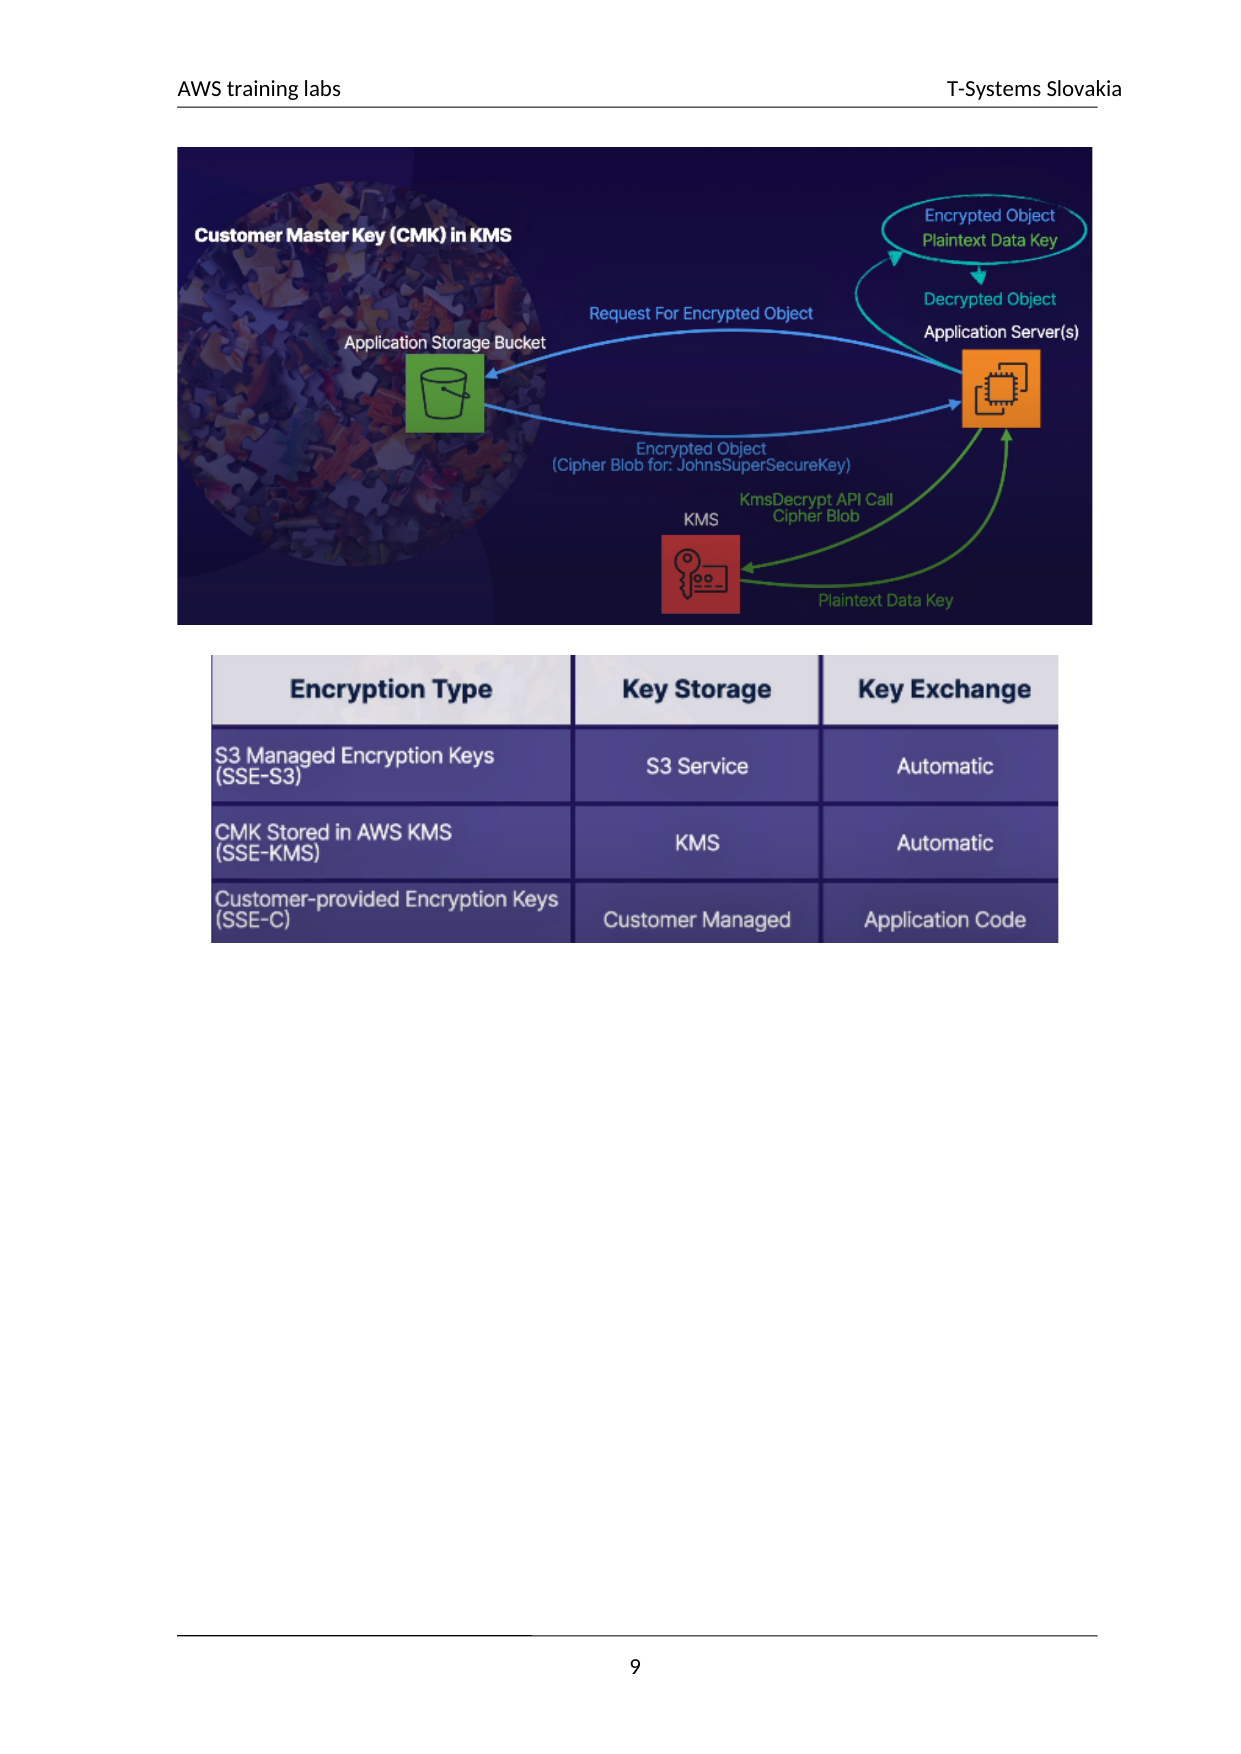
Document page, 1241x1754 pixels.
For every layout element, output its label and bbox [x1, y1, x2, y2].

picture [177, 147, 1093, 625]
picture [211, 655, 1059, 943]
